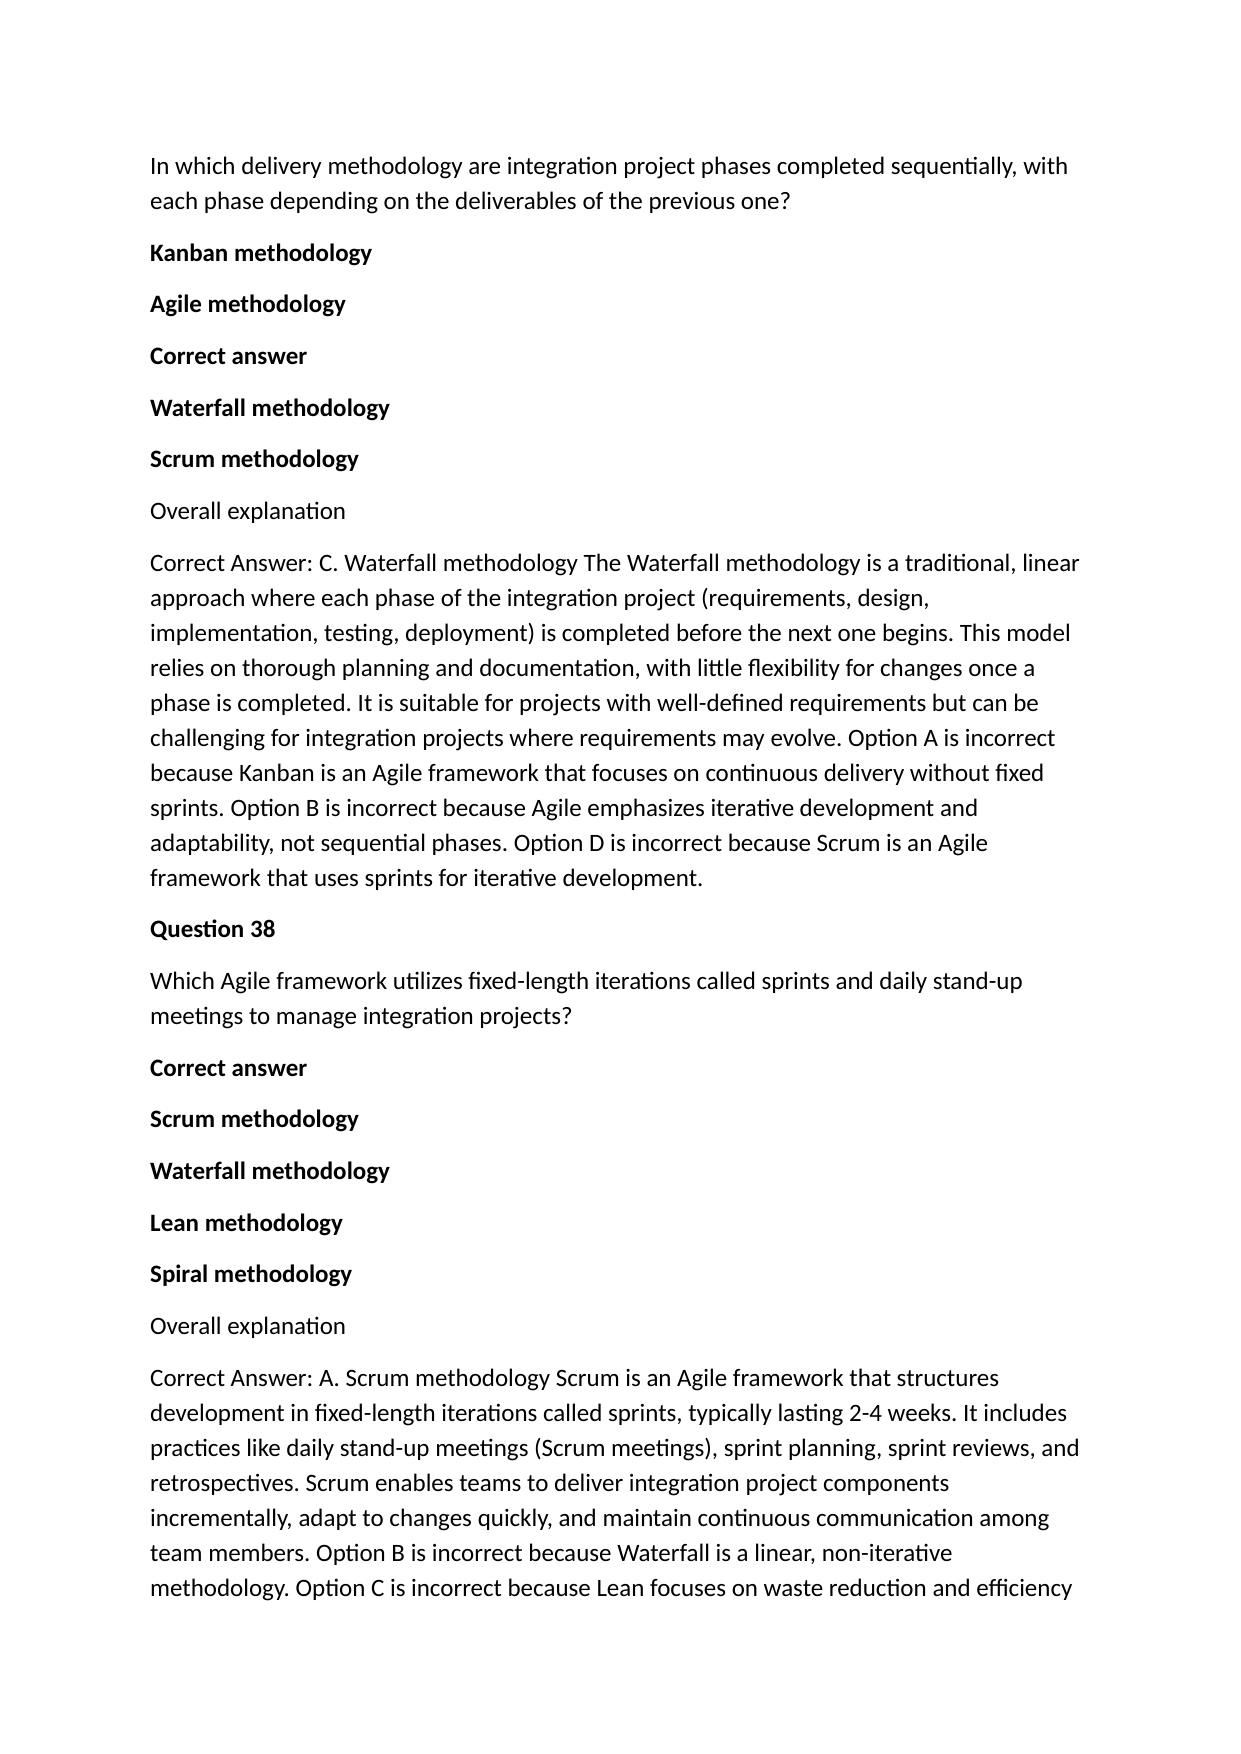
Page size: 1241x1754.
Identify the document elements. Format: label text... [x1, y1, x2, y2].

text Correct answer [150, 340, 1090, 371]
text Which Agile framework utilizes fixed-length iterations called sprints and daily stand-up meetings to manage integration projects? [150, 965, 1090, 1031]
text Waterfall methodology [150, 392, 1090, 422]
text Lean methodology [150, 1207, 1090, 1237]
text Waterfall methodology [150, 1155, 1090, 1186]
text Spiral methodology [150, 1258, 1090, 1289]
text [150, 1362, 1090, 1602]
text Correct answer [150, 1052, 1090, 1082]
text Correct Answer: C. Waterfall methodology The Waterfall methodology is a traditional, linear approach where each phase of the integration project (requirements, design, implementation, testing, deployment) is completed before the next one begins. This model relies on thorough planning and documentation, with little flexibility for changes once a phase is completed. It is suitable for projects with well-defined requirements but can be challenging for integration projects where requirements may evolve. Option A is incorrect because Kanban is an Agile framework that focuses on continuous delivery without fixed sprints. Option B is incorrect because Agile emphasizes iterative development and adaptability, not sequential phases. Option D is incorrect because Scrum is an Agile framework that uses sprints for iterative development. [150, 547, 1090, 892]
text In which delivery methodology are integration project phases completed sequentially, with each phase depending on the deliverables of the previous one? [150, 150, 1090, 216]
text Scrum methodology [150, 1103, 1090, 1134]
text Overall explanation [150, 1310, 1090, 1341]
text Scrum methodology [150, 443, 1090, 474]
text Kanban methodology [150, 237, 1090, 267]
text Overall explanation [150, 495, 1090, 526]
text Question 38 [150, 913, 1090, 944]
text Agile methodology [150, 288, 1090, 319]
